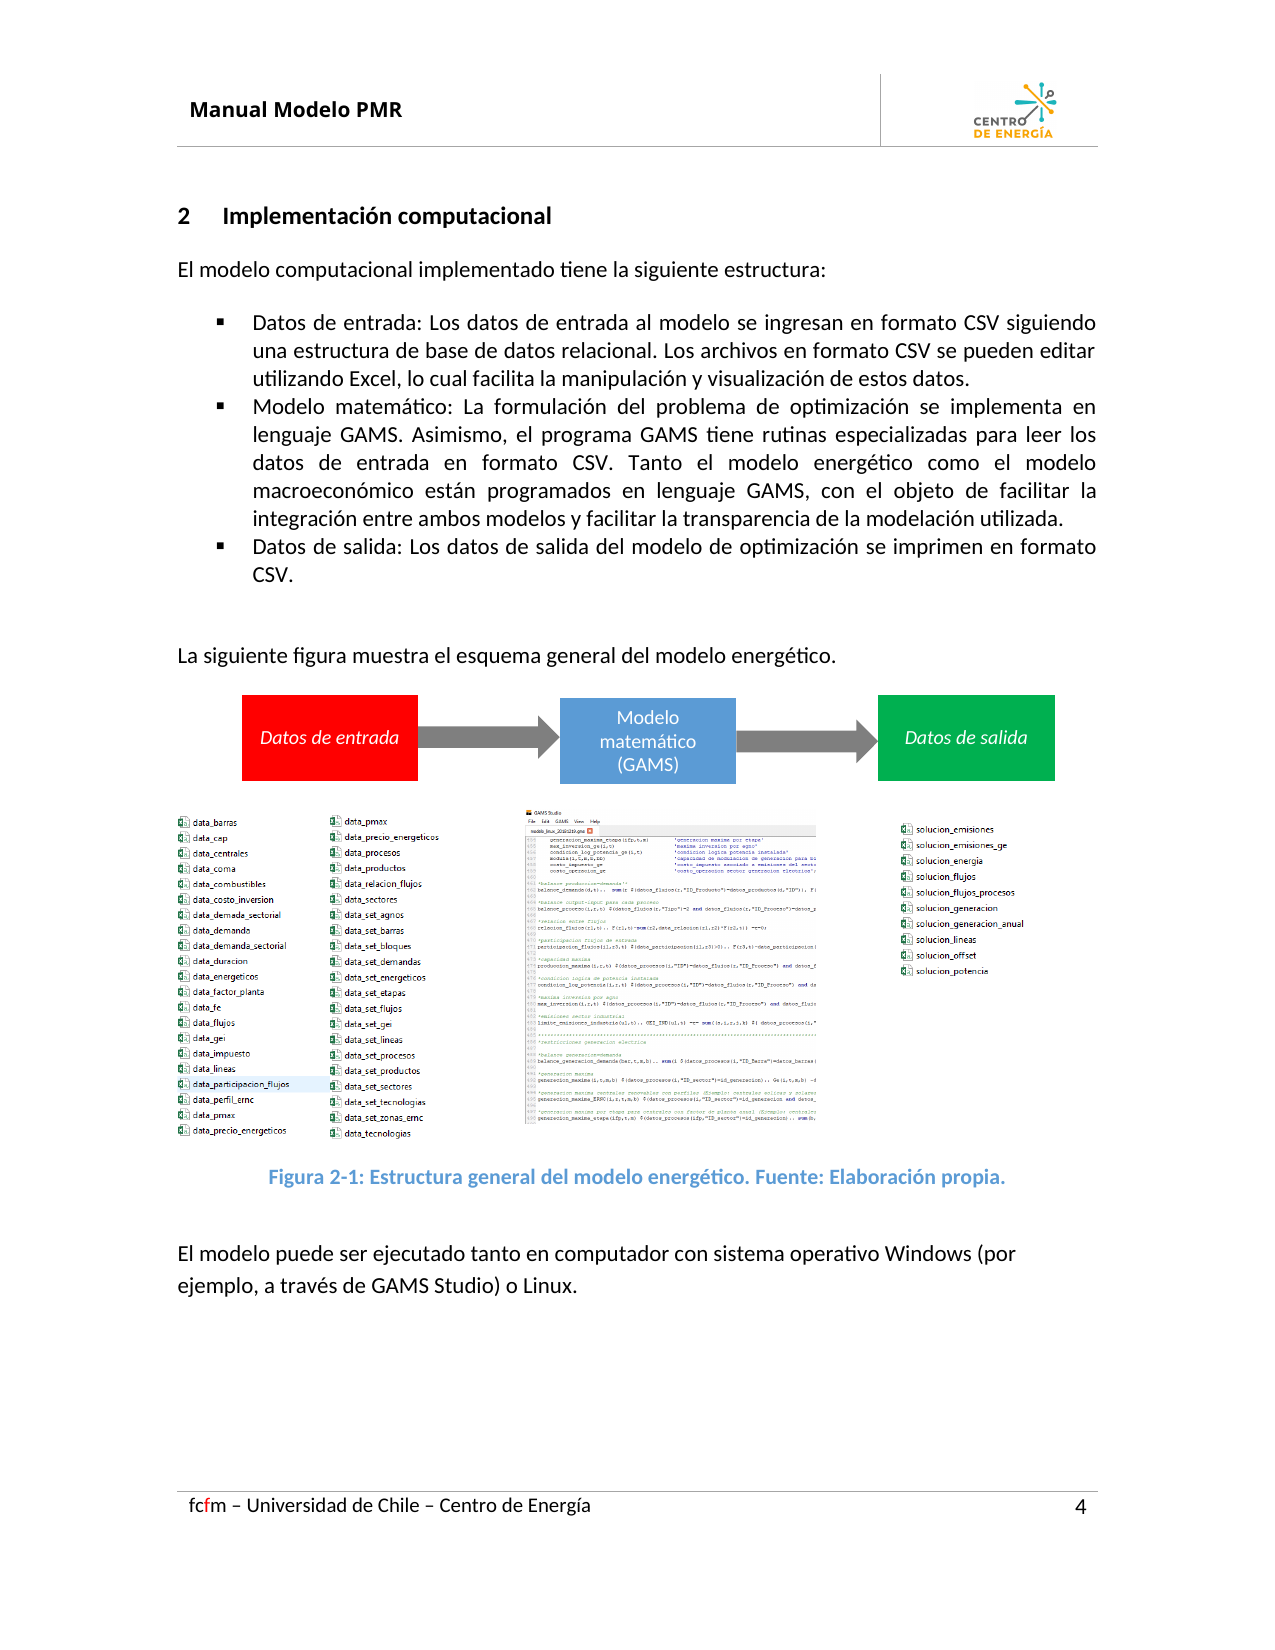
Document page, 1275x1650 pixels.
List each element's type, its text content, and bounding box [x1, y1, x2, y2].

picture [973, 81, 1058, 139]
text El modelo computacional implementado tiene la siguiente estructura: [177, 255, 1098, 283]
list Datos de entrada: Los datos de entrada al modelo se ingresan en formato CSV siguiendo una estructura de base de datos relacional. Los archivos en formato CSV se pueden editar utilizando Excel, lo cual facilita la manipulación y visualización de estos datos. [215, 308, 1098, 392]
list Datos de salida: Los datos de salida del modelo de optimización se imprimen en formato CSV. [215, 532, 1098, 588]
subtitle Implementación computacional [177, 200, 1098, 230]
text Figura 2-1: Estructura general del modelo energético. Fuente: Elaboración propia. [177, 1163, 1098, 1190]
text La siguiente figura muestra el esquema general del modelo energético. [177, 642, 1098, 669]
list Modelo matemático: La formulación del problema de optimización se implementa en lenguaje GAMS. Asimismo, el programa GAMS tiene rutinas especializadas para leer los datos de entrada en formato CSV. Tanto el modelo energético como el modelo macroeconómico están programados en lenguaje GAMS, con el objeto de facilitar la integración entre ambos modelos y facilitar la transparencia de la modelación utilizada. [215, 392, 1098, 532]
text El modelo puede ser ejecutado tanto en computador con sistema operativo Windows (por ejemplo, a través de GAMS Studio) o Linux. [177, 1239, 1098, 1299]
